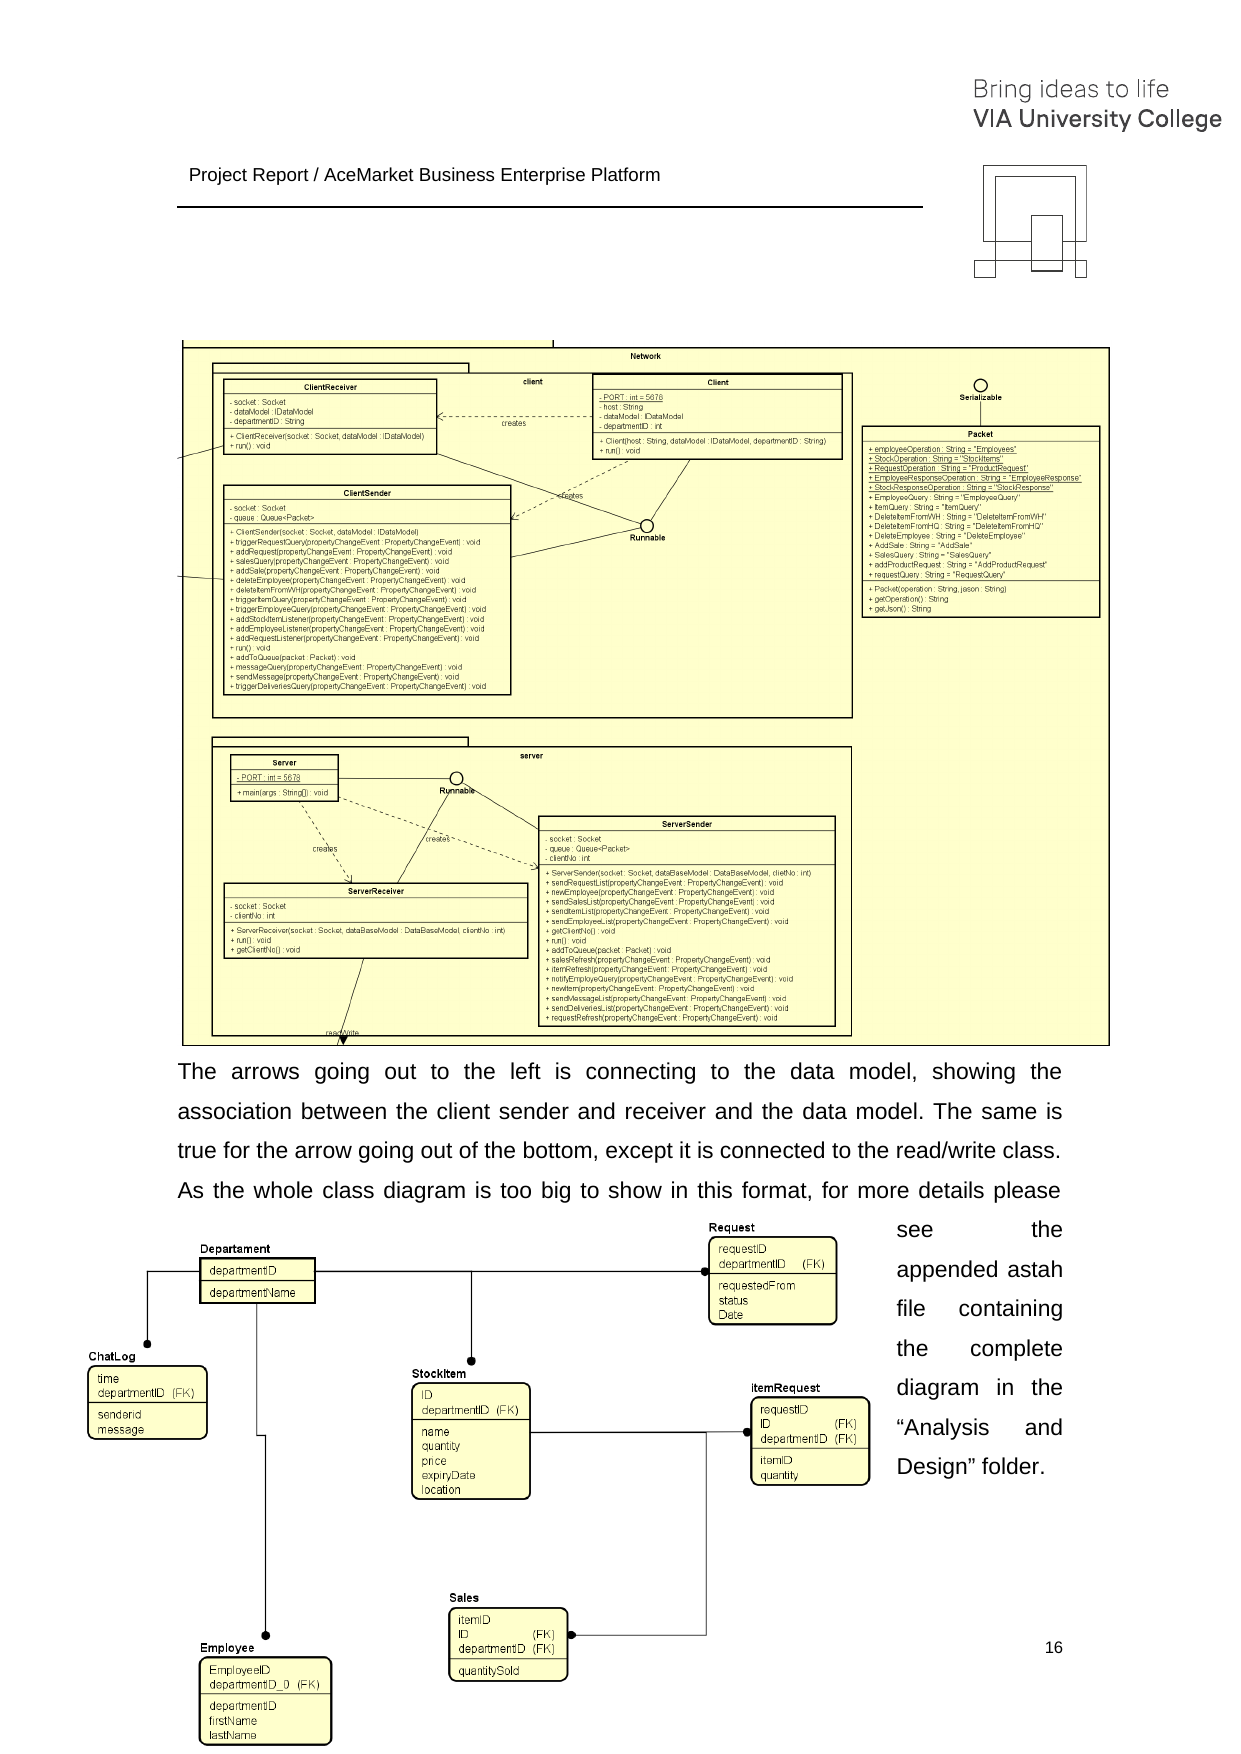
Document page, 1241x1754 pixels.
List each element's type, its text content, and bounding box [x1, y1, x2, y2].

picture [177, 340, 1112, 1046]
text As the whole class diagram is too big to show in this format, for more details please see the appended astah file containing the complete diagram in the “Analysis and Design” folder. [177, 1177, 1063, 1479]
picture [73, 1209, 878, 1754]
text The arrows going out to the left is connecting to the data model, showing the association between the client sender and receiver and the data model. The same is true for the arrow going out of the bottom, except it is connected to the read/write class. [177, 1058, 1063, 1163]
